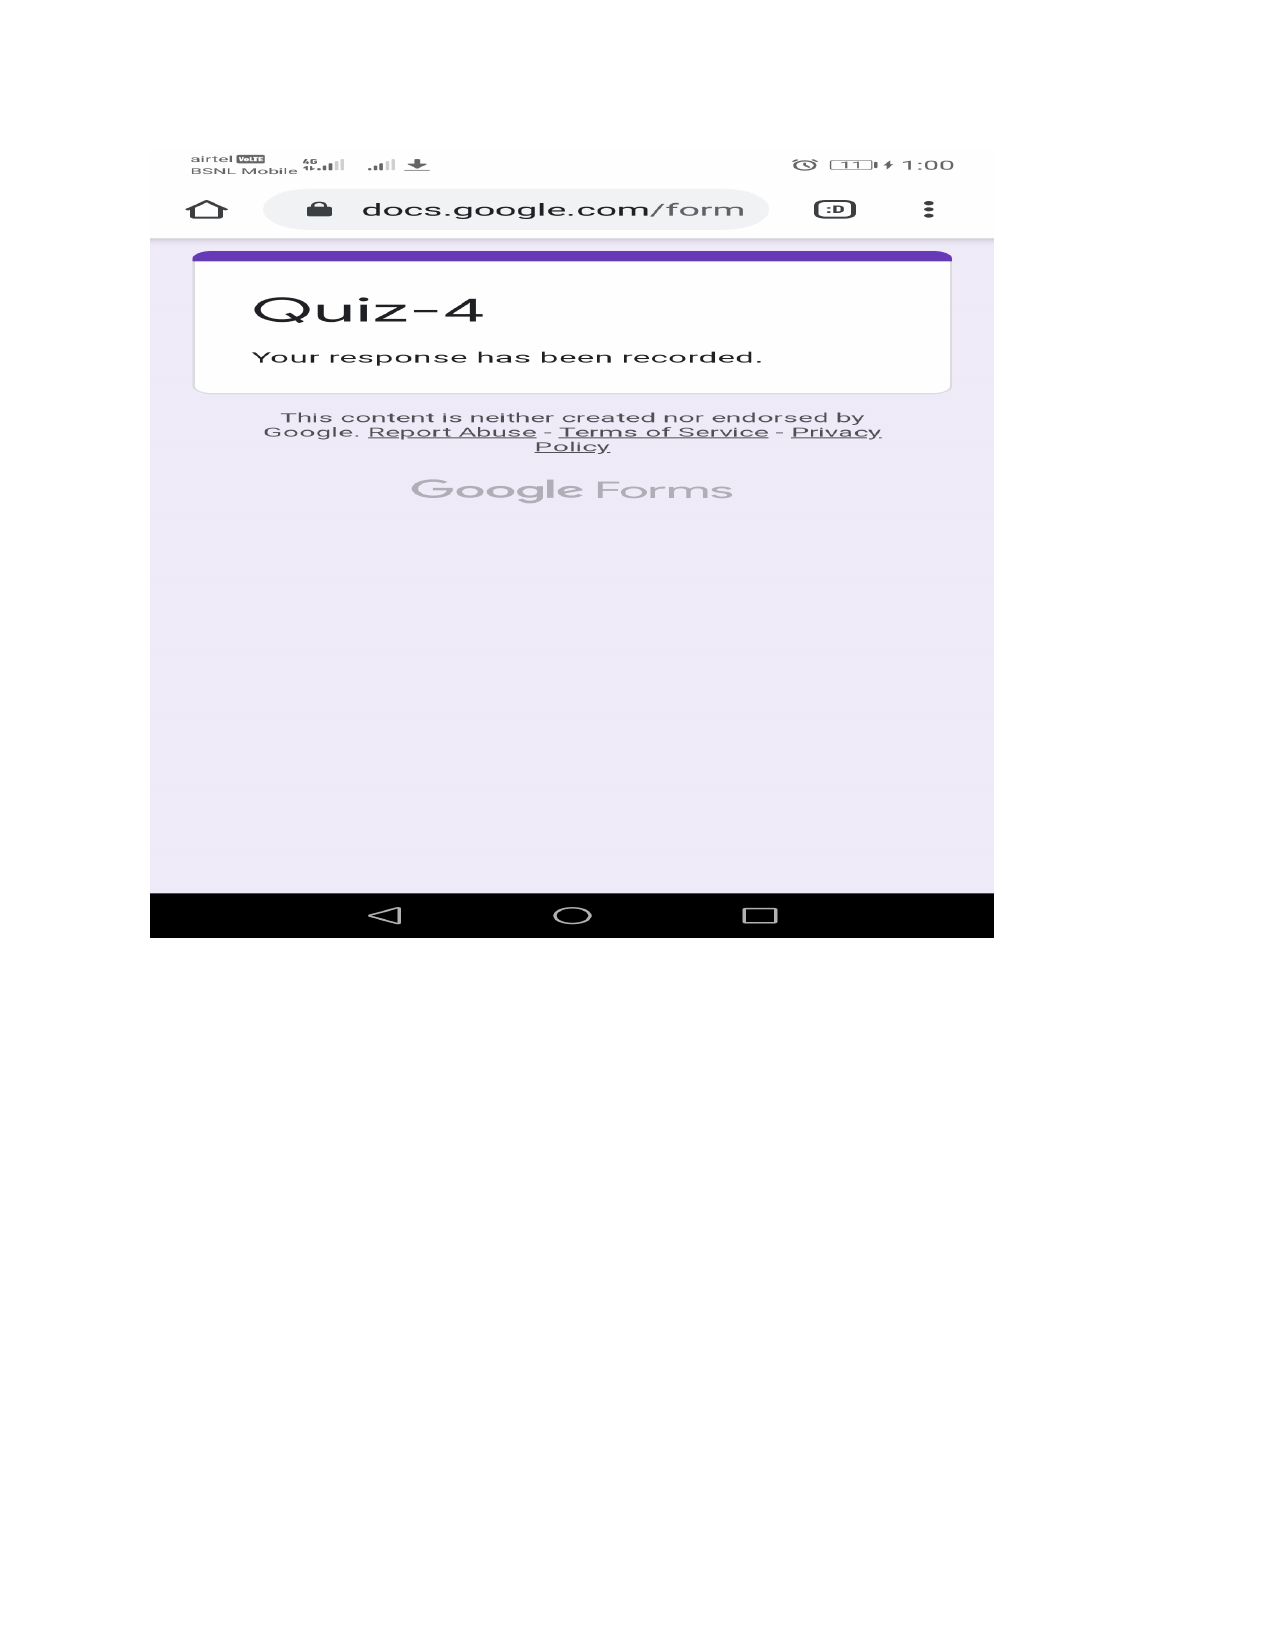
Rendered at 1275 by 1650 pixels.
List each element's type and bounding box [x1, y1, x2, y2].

picture [150, 150, 994, 938]
